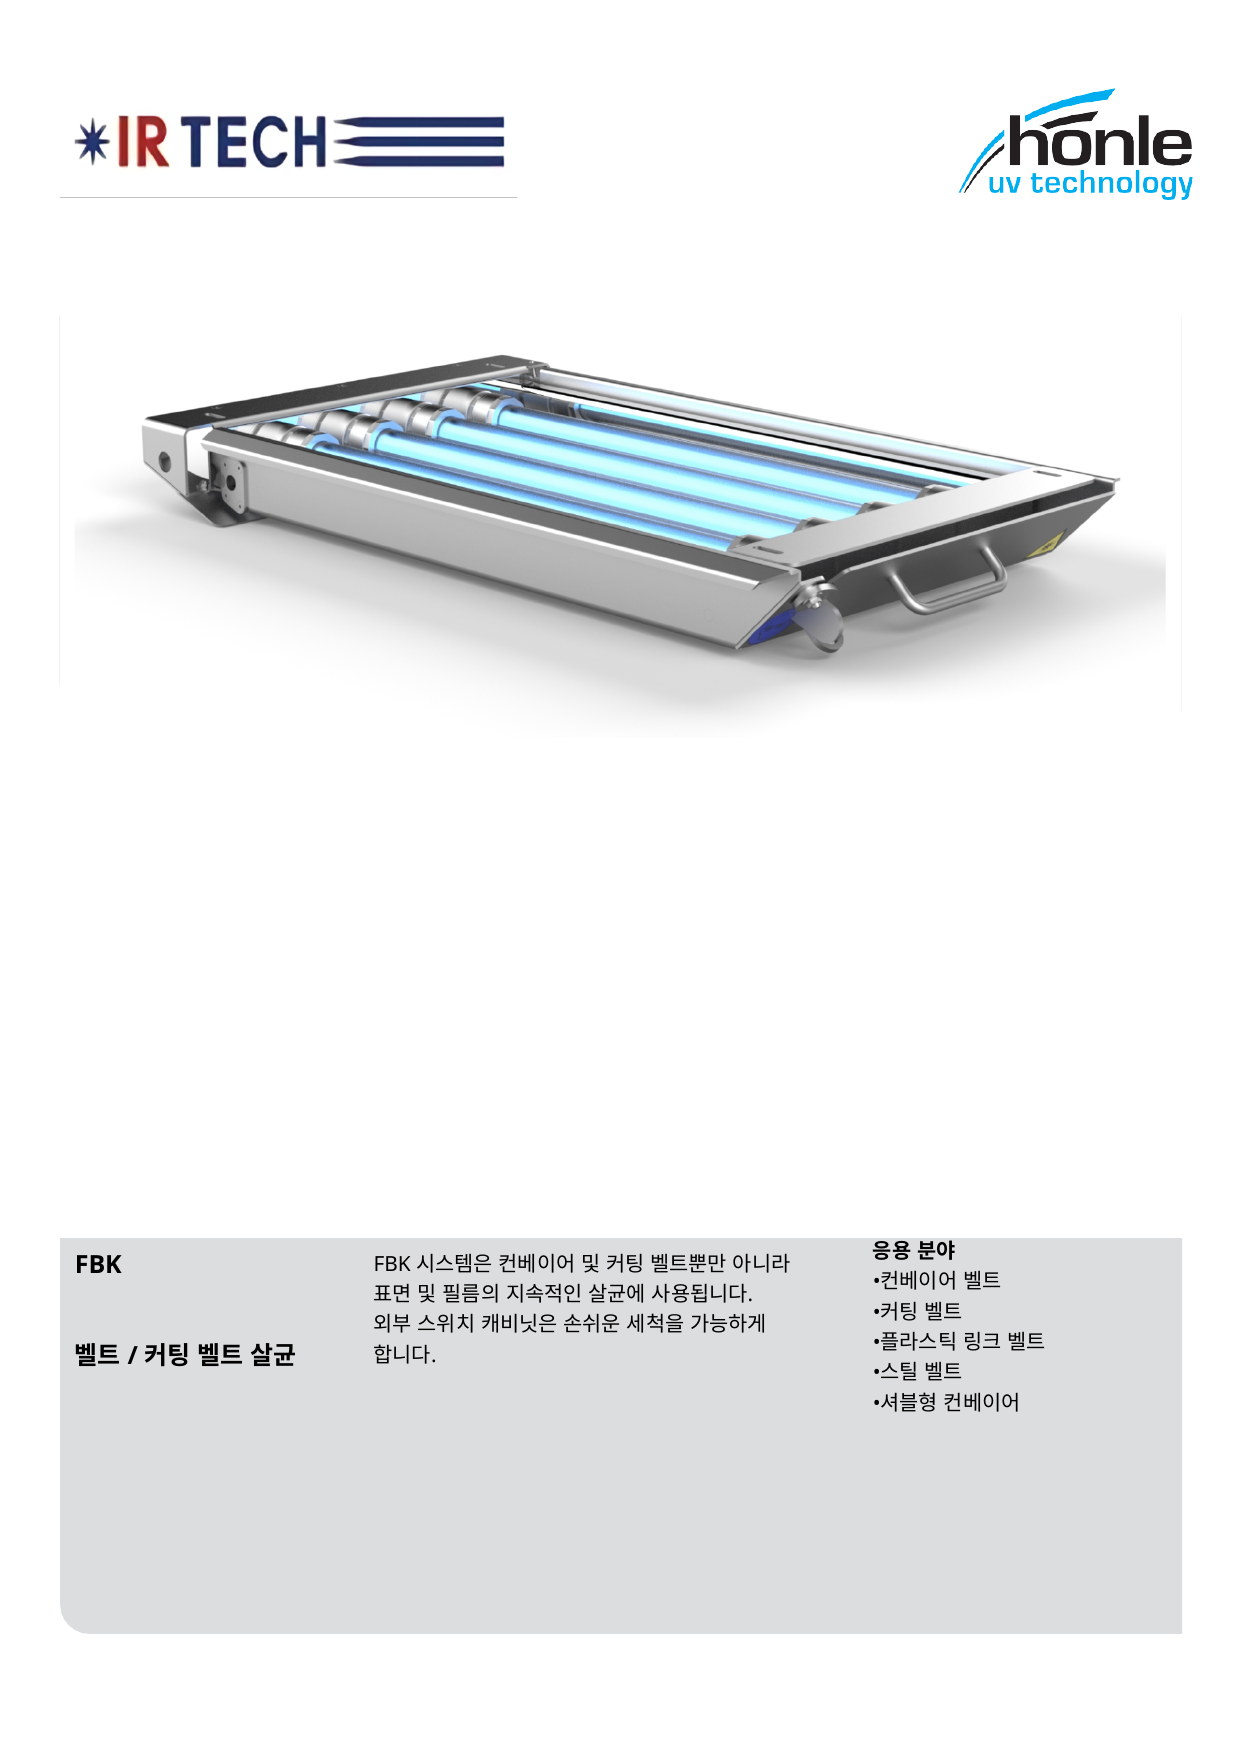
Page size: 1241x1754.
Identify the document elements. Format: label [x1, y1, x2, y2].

picture [1188, 184, 1193, 200]
picture [1166, 180, 1171, 189]
picture [74, 220, 1166, 738]
picture [958, 88, 1193, 200]
picture [59, 87, 519, 200]
